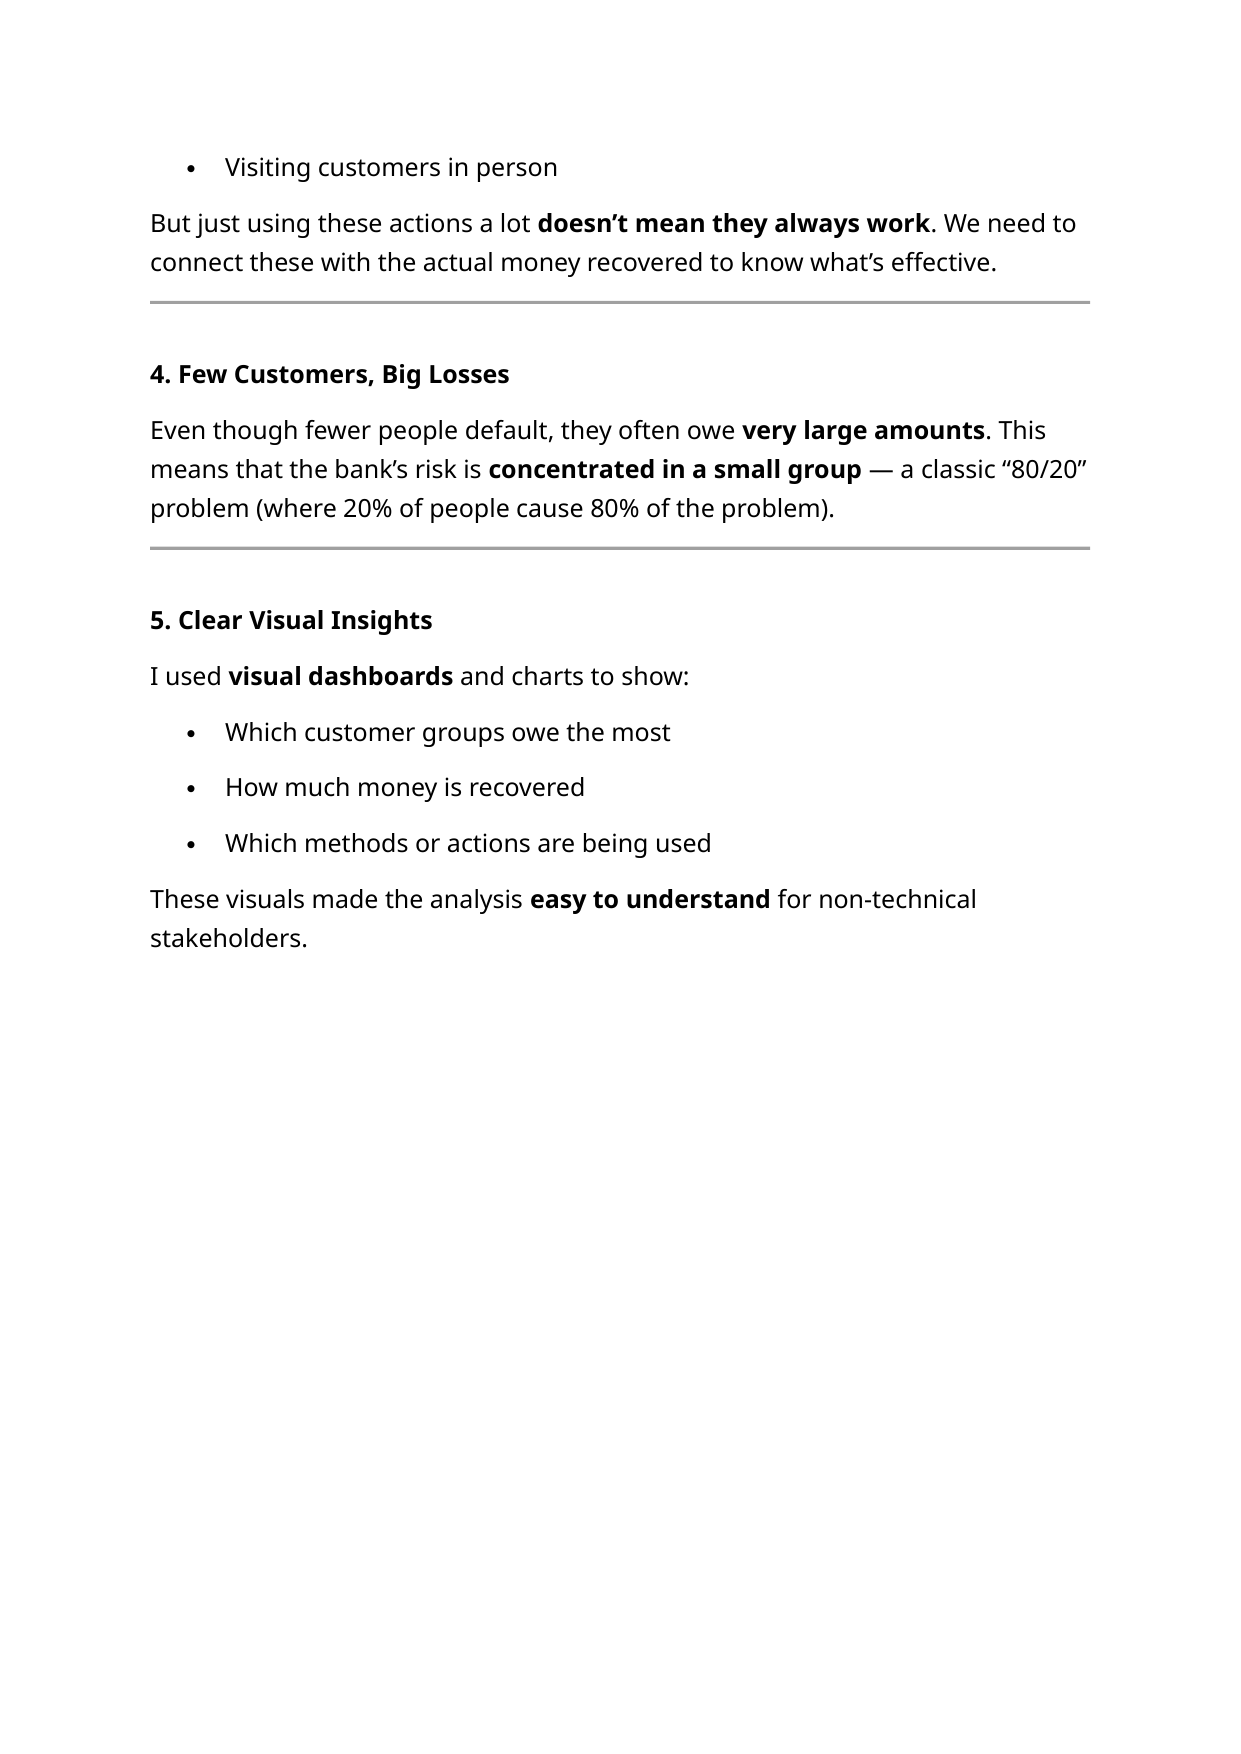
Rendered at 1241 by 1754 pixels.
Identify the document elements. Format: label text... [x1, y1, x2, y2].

text 5. Clear Visual Insights [150, 602, 1090, 637]
list Which methods or actions are being used [187, 826, 1090, 860]
text These visuals made the analysis easy to understand for non-technical stakeholders. [150, 882, 1090, 955]
list Visiting customers in person [187, 150, 1090, 184]
text Even though fewer people default, they often owe very large amounts. This means that the bank’s risk is concentrated in a small group — a classic “80/20” problem (where 20% of people cause 80% of the problem). [150, 412, 1090, 525]
list Which customer groups owe the most [187, 714, 1090, 748]
list How much money is recovered [187, 770, 1090, 804]
text I used visual dashboards and charts to show: [150, 658, 1090, 692]
text But just using these actions a lot doesn’t mean they always work. We need to connect these with the actual money recovered to know what’s effective. [150, 206, 1090, 279]
text 4. Few Customers, Big Losses [150, 357, 1090, 391]
